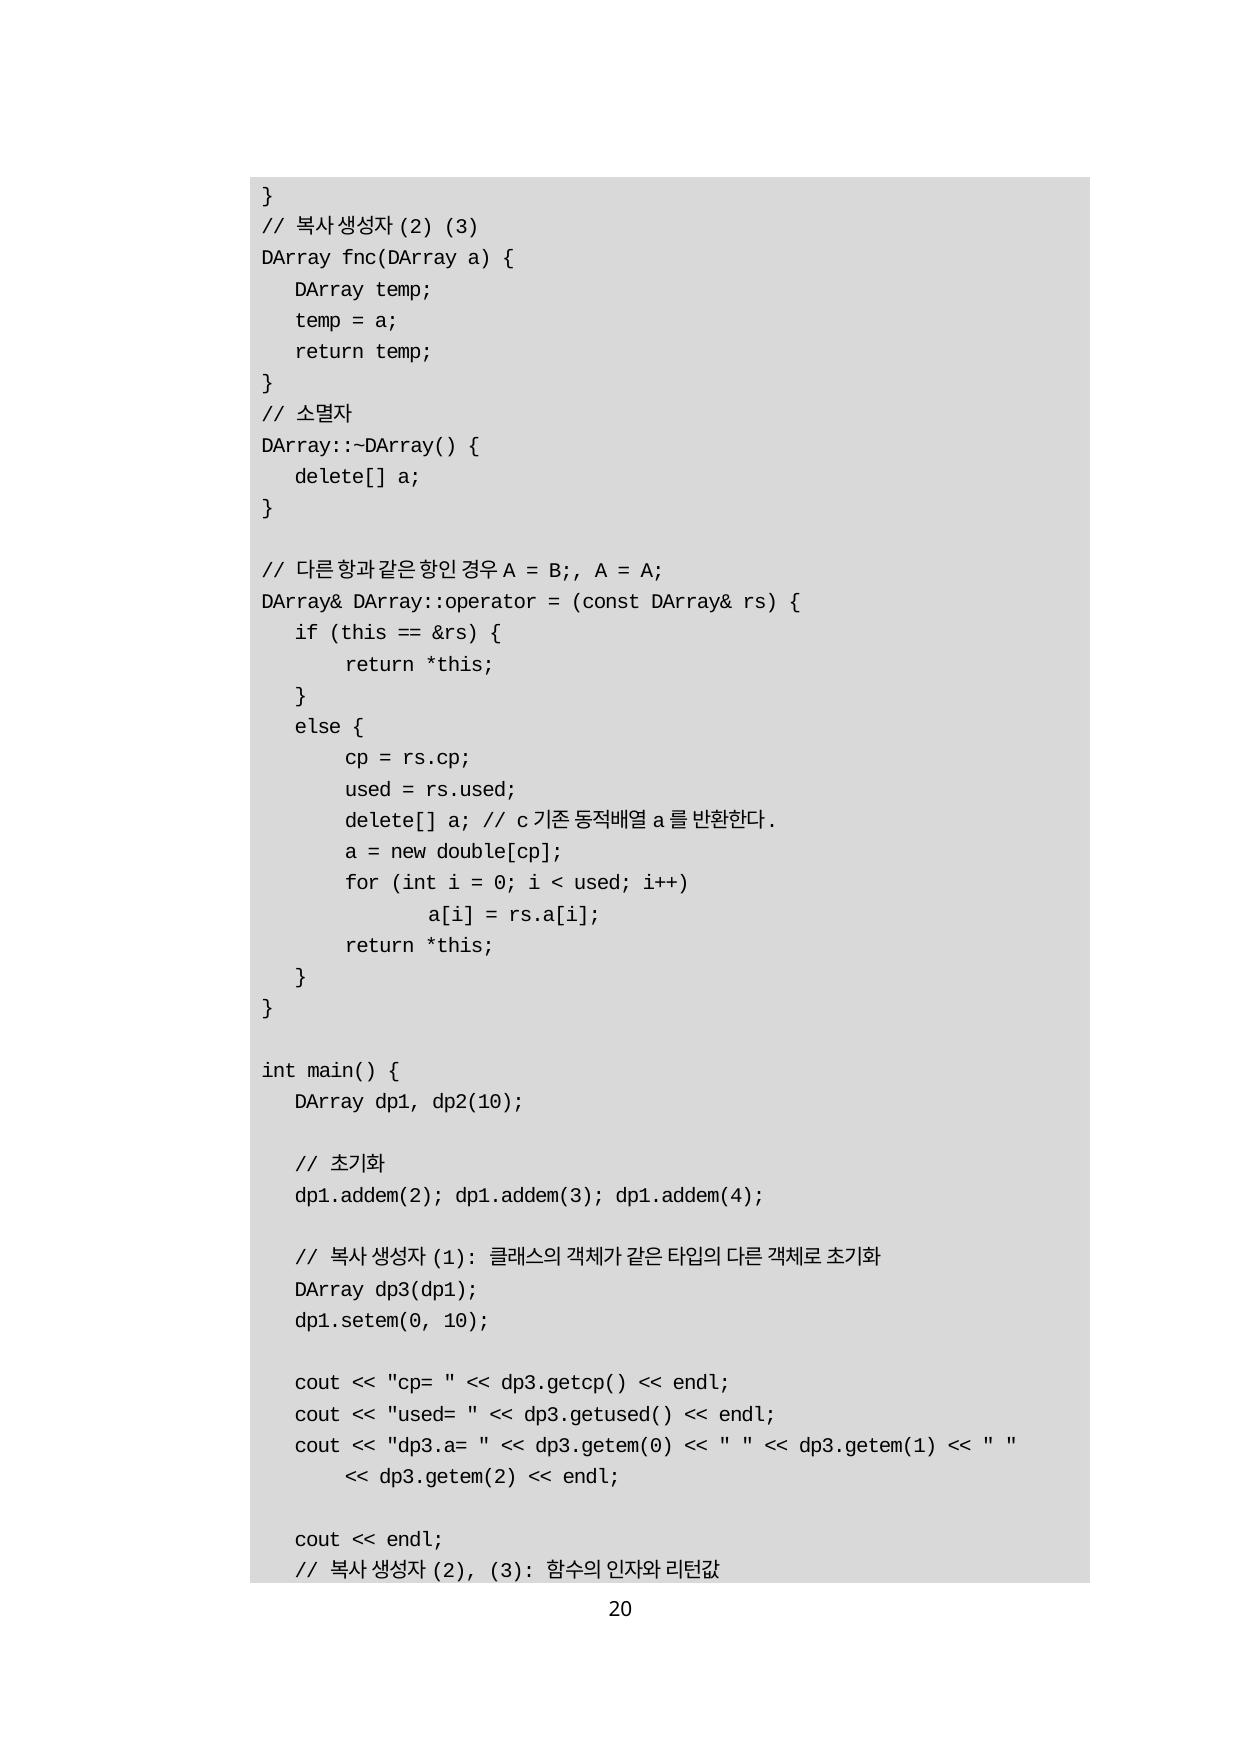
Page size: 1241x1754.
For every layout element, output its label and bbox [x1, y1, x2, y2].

table_header [250, 177, 1090, 1583]
